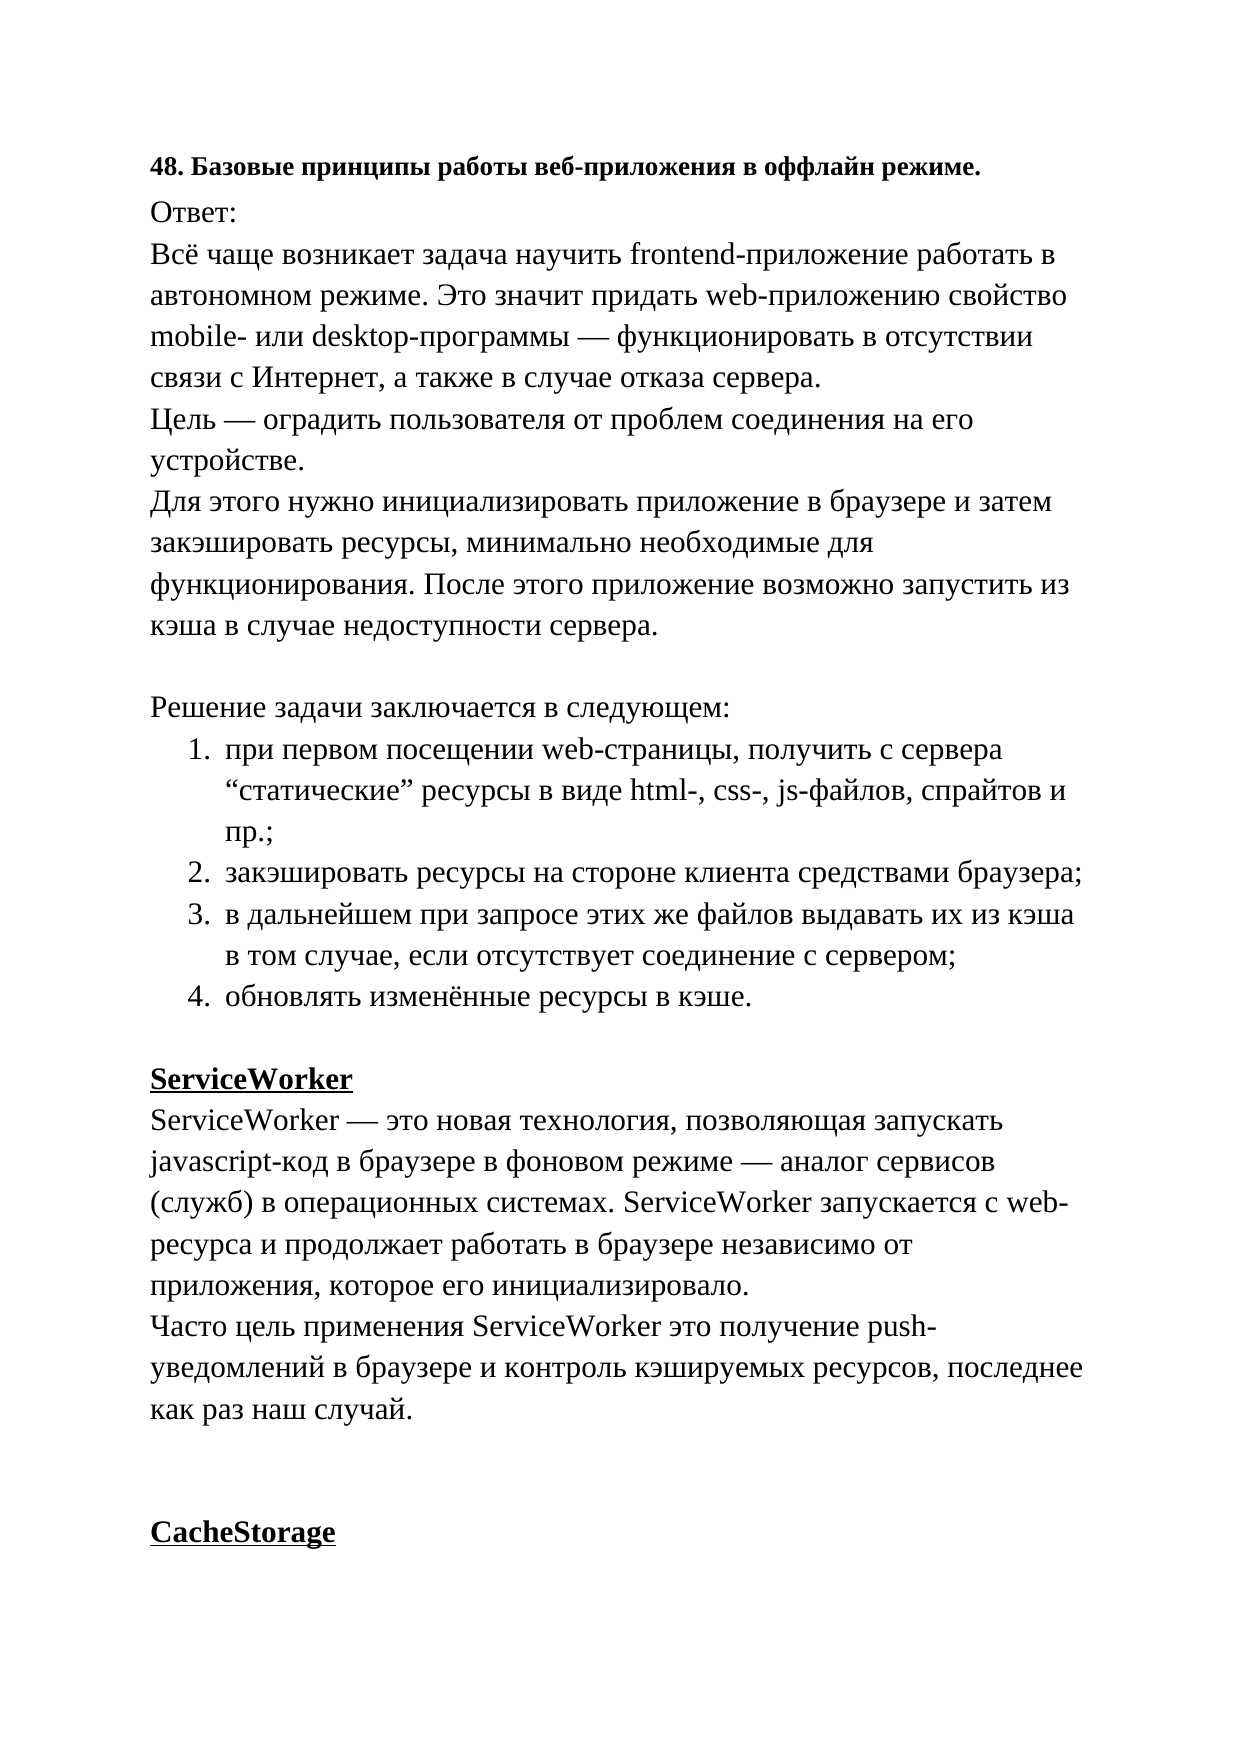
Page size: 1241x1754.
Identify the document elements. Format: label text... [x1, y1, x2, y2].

list в дальнейшем при запросе этих же файлов выдавать их из кэша в том случае, если отсутствует соединение с сервером; [187, 895, 1090, 972]
text Всё чаще возникает задача научить frontend-приложение работать в автономном режиме. Это значит придать web-приложению свойство mobile- или desktop-программы — функционировать в отсутствии связи с Интернет, а также в случае отказа сервера. [150, 235, 1090, 394]
list закэшировать ресурсы на стороне клиента средствами браузера; [187, 854, 1090, 889]
text Решение задачи заключается в следующем: [150, 689, 1090, 724]
text Цель — оградить пользователя от проблем соединения на его устройстве. [150, 400, 1090, 477]
text Ответ: [150, 194, 1090, 229]
list обновлять изменённые ресурсы в кэше. [187, 977, 1090, 1013]
text ServiceWorker — это новая технология, позволяющая запускать javascript-код в браузере в фоновом режиме — аналог сервисов (служб) в операционных системах. ServiceWorker запускается с web-ресурса и продолжает работать в браузере независимо от приложения, которое его инициализировало. [150, 1101, 1090, 1302]
text Часто цель применения ServiceWorker это получение push-уведомлений в браузере и контроль кэшируемых ресурсов, последнее как раз наш случай. [150, 1307, 1090, 1426]
text Для этого нужно инициализировать приложение в браузере и затем закэшировать ресурсы, минимально необходимые для функционирования. После этого приложение возможно запустить из кэша в случае недоступности сервера. [150, 482, 1090, 642]
subtitle 48. Базовые принципы работы веб-приложения в оффлайн режиме. [150, 150, 1090, 181]
list при первом посещении web-страницы, получить с сервера “статические” ресурсы в виде html-, css-, js-файлов, спрайтов и пр.; [187, 730, 1090, 848]
text CacheStorage [150, 1514, 1090, 1549]
text ServiceWorker [150, 1060, 1090, 1096]
